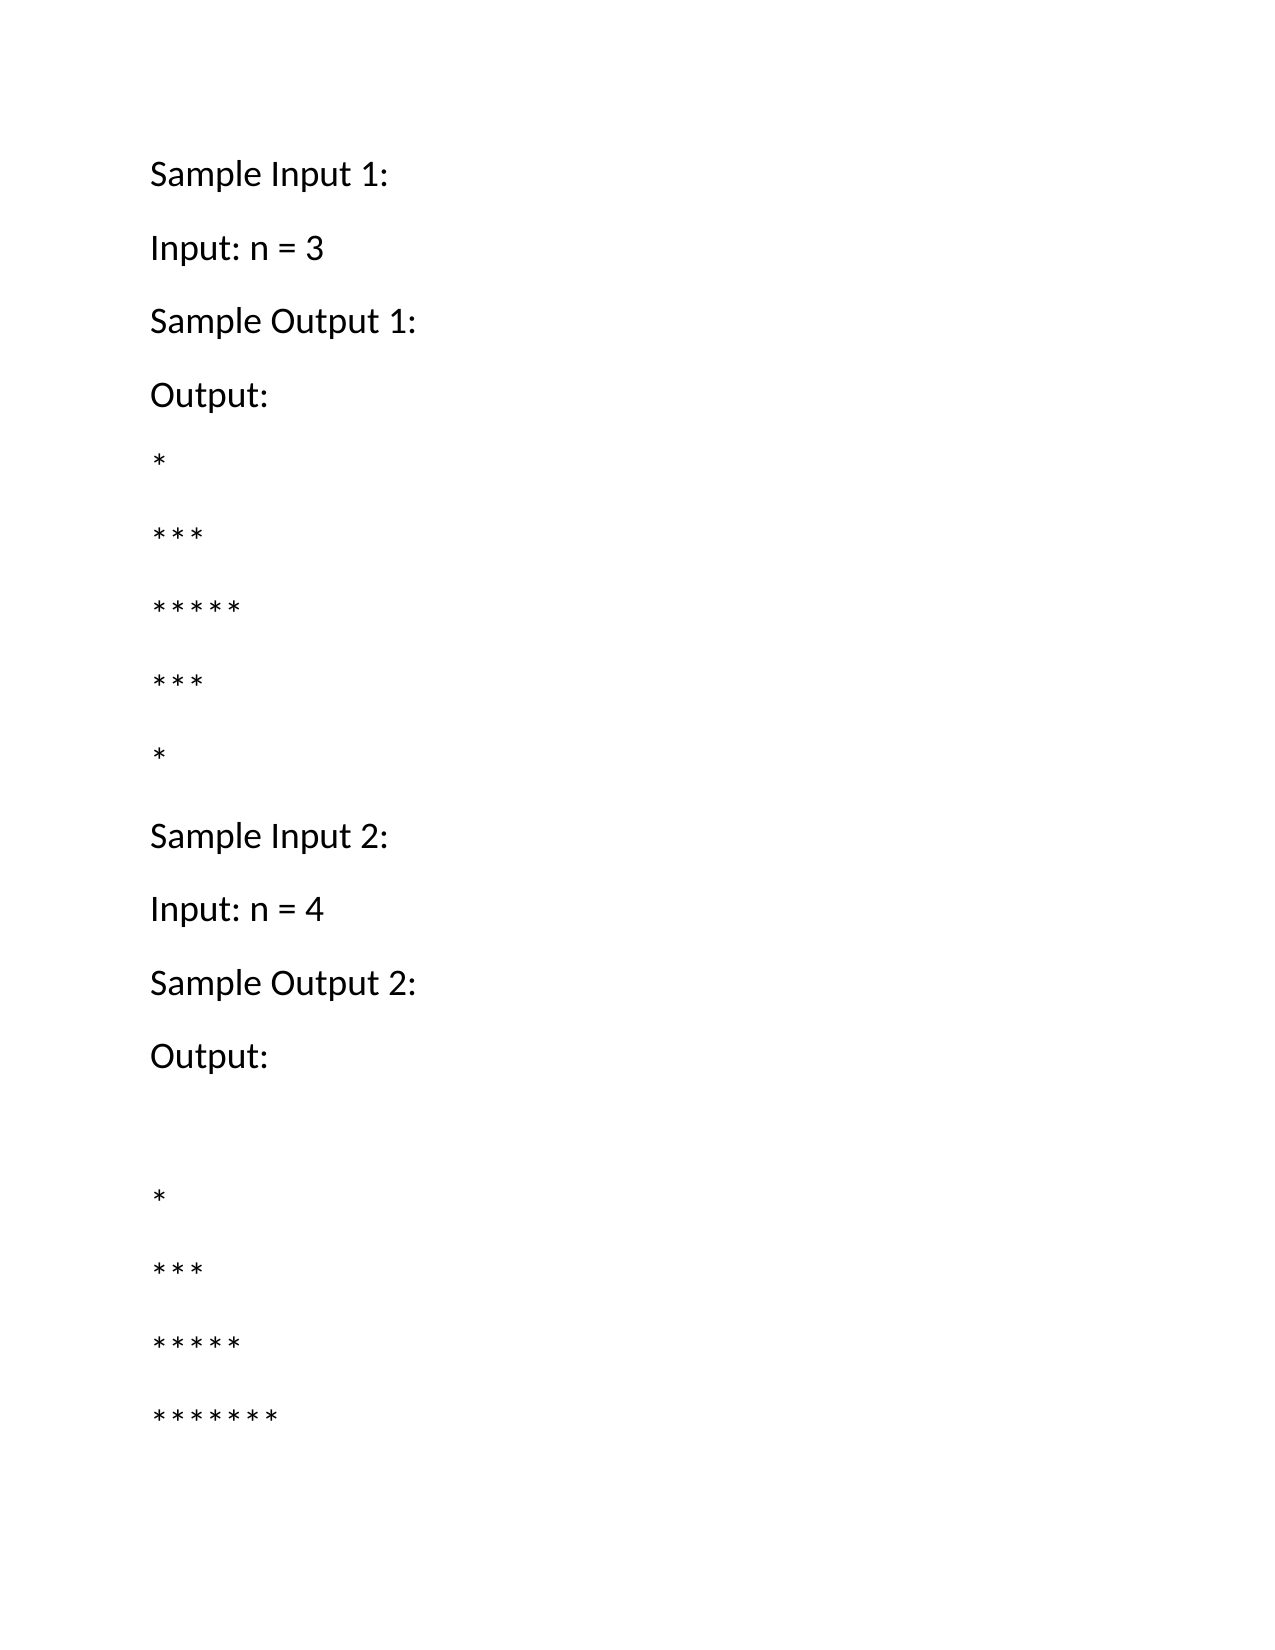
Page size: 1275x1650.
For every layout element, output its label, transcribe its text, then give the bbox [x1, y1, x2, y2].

text Sample Output 2: [150, 959, 1125, 1005]
text ***** [150, 1327, 1125, 1372]
text Output: [150, 371, 1125, 416]
text * [150, 1179, 1125, 1225]
text Input: n = 4 [150, 885, 1125, 931]
text * [150, 444, 1125, 490]
text ******* [150, 1400, 1125, 1446]
text Output: [150, 1032, 1125, 1078]
text *** [150, 1253, 1125, 1299]
text *** [150, 665, 1125, 711]
text Input: n = 3 [150, 223, 1125, 269]
text Sample Output 1: [150, 297, 1125, 343]
text * [150, 738, 1125, 784]
text Sample Input 2: [150, 812, 1125, 858]
text Sample Input 1: [150, 150, 1125, 196]
text ***** [150, 591, 1125, 637]
text *** [150, 518, 1125, 563]
